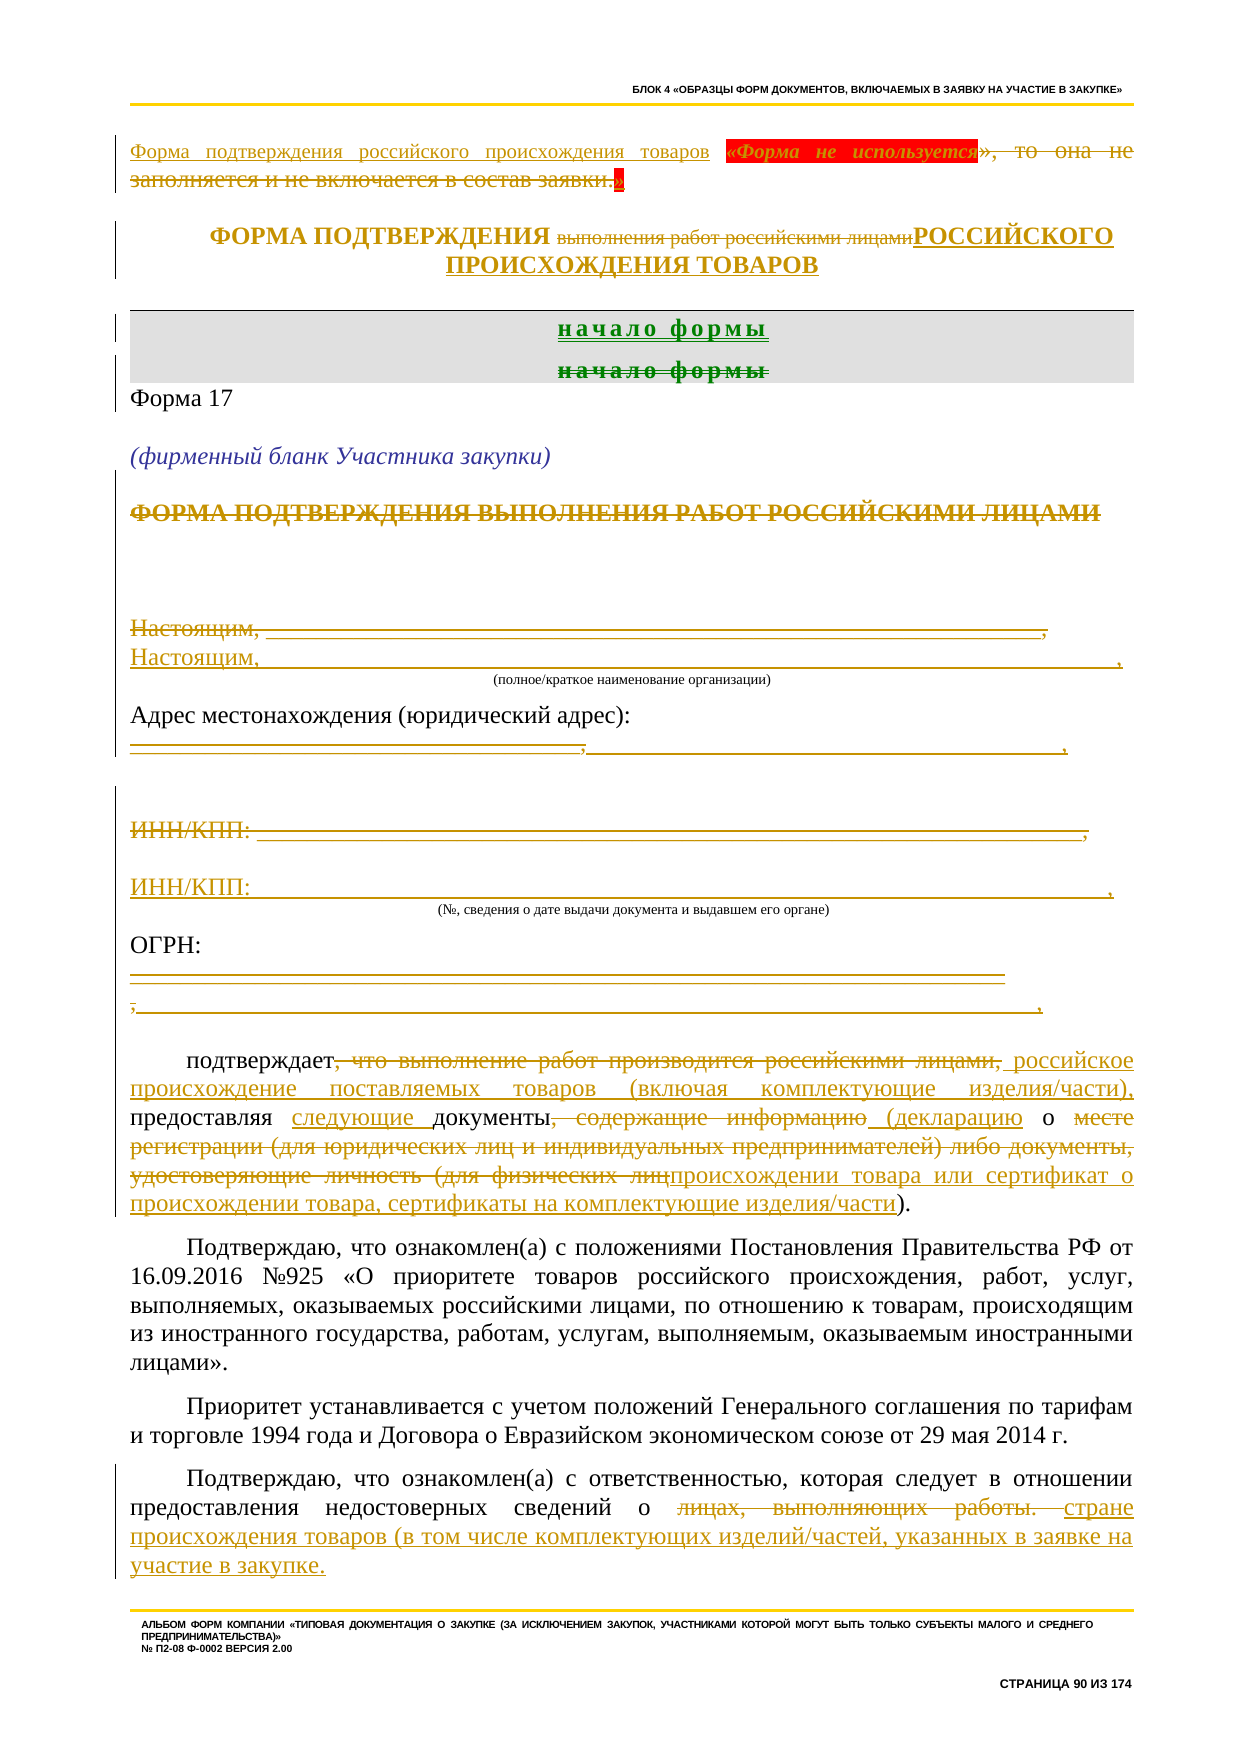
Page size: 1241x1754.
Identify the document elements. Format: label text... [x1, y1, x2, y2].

text подтверждает предоставляя документы о ). [130, 1148, 1134, 1217]
text Подтверждаю, что ознакомлен(а) с положениями Постановления Правительства РФ от 16.09.2016 №925 «О приоритете товаров российского происхождения, работ, услуг, выполняемых, оказываемых российскими лицами, по отношению к товарам, происходящим из иностранного государства, работам, услугам, выполняемым, оказываемым иностранными лицами». [130, 1232, 1134, 1376]
text (полное/краткое наименование организации) [130, 671, 1134, 700]
text Форма подтверждения [130, 221, 1134, 279]
text (фирменный бланк Участника закупки) [130, 441, 1134, 470]
text Подтверждаю, что ознакомлен(а) с ответственностью, которая следует в отношении предоставления недостоверных сведений о [130, 1463, 1134, 1578]
text Форма 17 [130, 383, 1134, 412]
text (№, сведения о дате выдачи документа и выдавшем его органе) [130, 901, 1134, 930]
list «Форма не используется [130, 135, 1134, 192]
text подтверждает предоставляя документы о ). [130, 1045, 1134, 1098]
text Приоритет устанавливается с учетом положений Генерального соглашения по тарифам и торговле 1994 года и Договора о Евразийском экономическом союзе от 29 мая 2014 г. [130, 1391, 1134, 1448]
text Адрес местонахождения (юридический адрес): [130, 700, 1134, 757]
text ОГРН: [130, 930, 1134, 1016]
text подтверждает предоставляя документы о ). [130, 1100, 1134, 1147]
